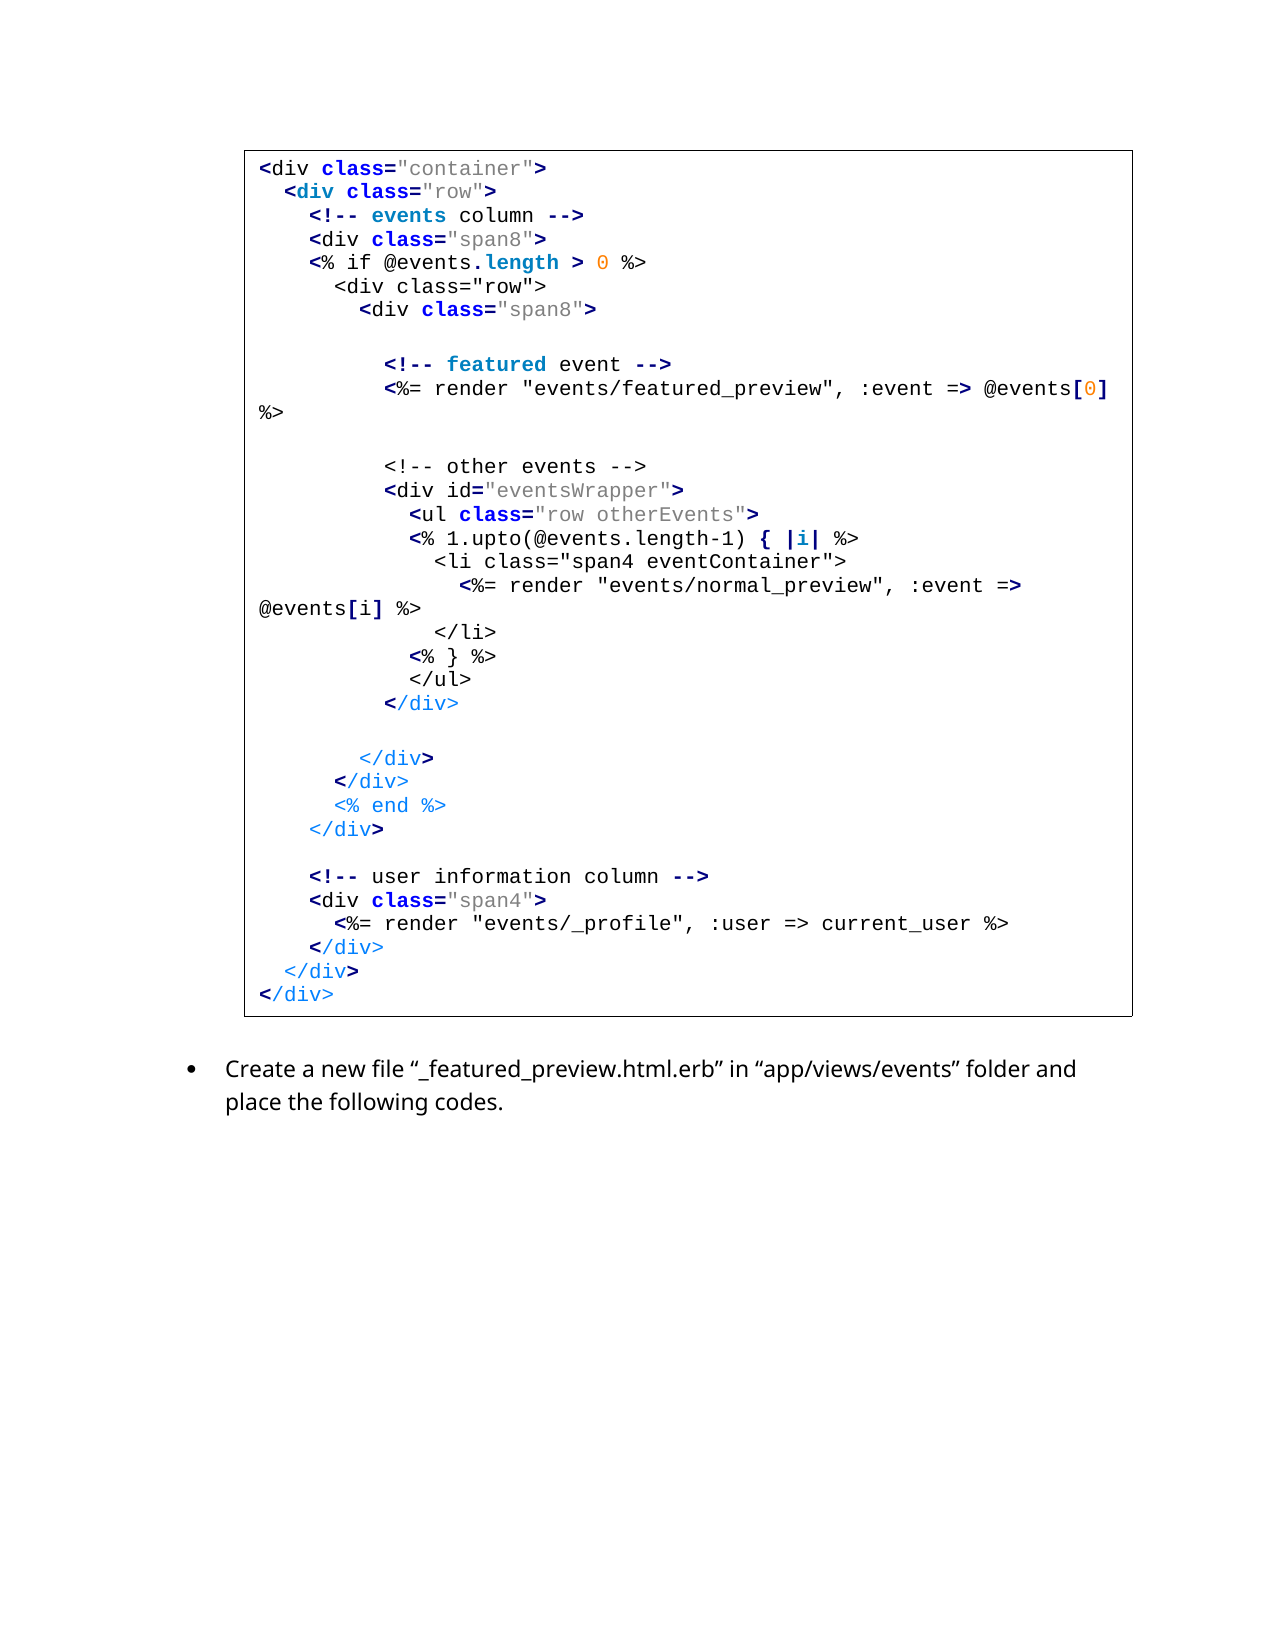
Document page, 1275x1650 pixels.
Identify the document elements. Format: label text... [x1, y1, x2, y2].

list Create a new file “_featured_preview.html.erb” in “app/views/events” folder and place the following codes. [187, 1053, 1125, 1118]
